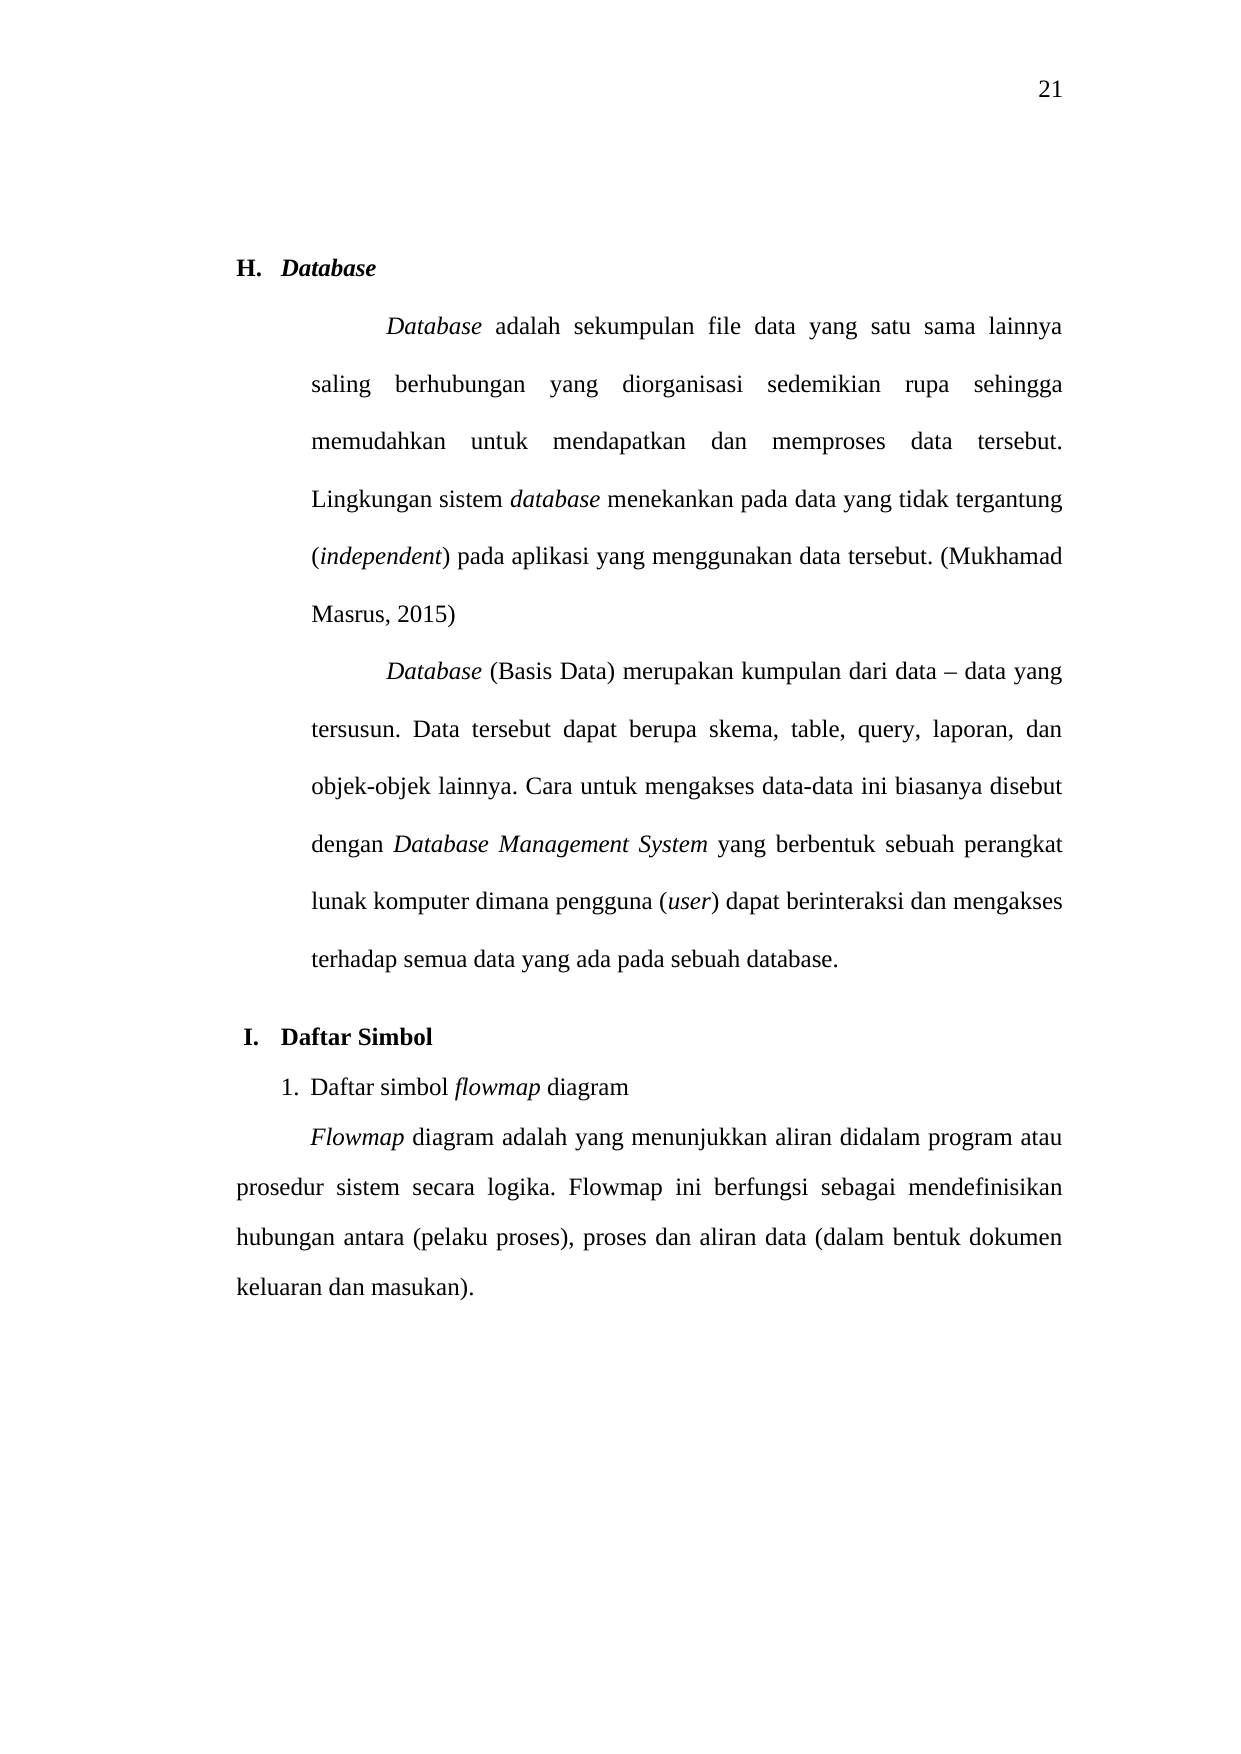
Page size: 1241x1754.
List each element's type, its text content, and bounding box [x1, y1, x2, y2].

subtitle Database [236, 236, 1063, 286]
text Database adalah sekumpulan file data yang satu sama lainnya saling berhubungan yang diorganisasi sedemikian rupa sehingga memudahkan untuk mendapatkan dan memproses data tersebut. Lingkungan sistem database menekankan pada data yang tidak tergantung (independent) pada aplikasi yang menggunakan data tersebut. (Mukhamad Masrus, 2015) [311, 311, 1063, 627]
subtitle Daftar Simbol [243, 1005, 1063, 1055]
list Flowmap diagram adalah yang menunjukkan aliran didalam program atau prosedur sistem secara logika. Flowmap ini berfungsi sebagai mendefinisikan hubungan antara (pelaku proses), proses dan aliran data (dalam bentuk dokumen keluaran dan masukan). [236, 1105, 1063, 1305]
text Database (Basis Data) merupakan kumpulan dari data – data yang tersusun. Data tersebut dapat berupa skema, table, query, laporan, dan objek-objek lainnya. Cara untuk mengakses data-data ini biasanya disebut dengan Database Management System yang berbentuk sebuah perangkat lunak komputer dimana pengguna (user) dapat berinteraksi dan mengakses terhadap semua data yang ada pada sebuah database. [311, 656, 1063, 972]
list Daftar simbol flowmap diagram [281, 1055, 1063, 1105]
